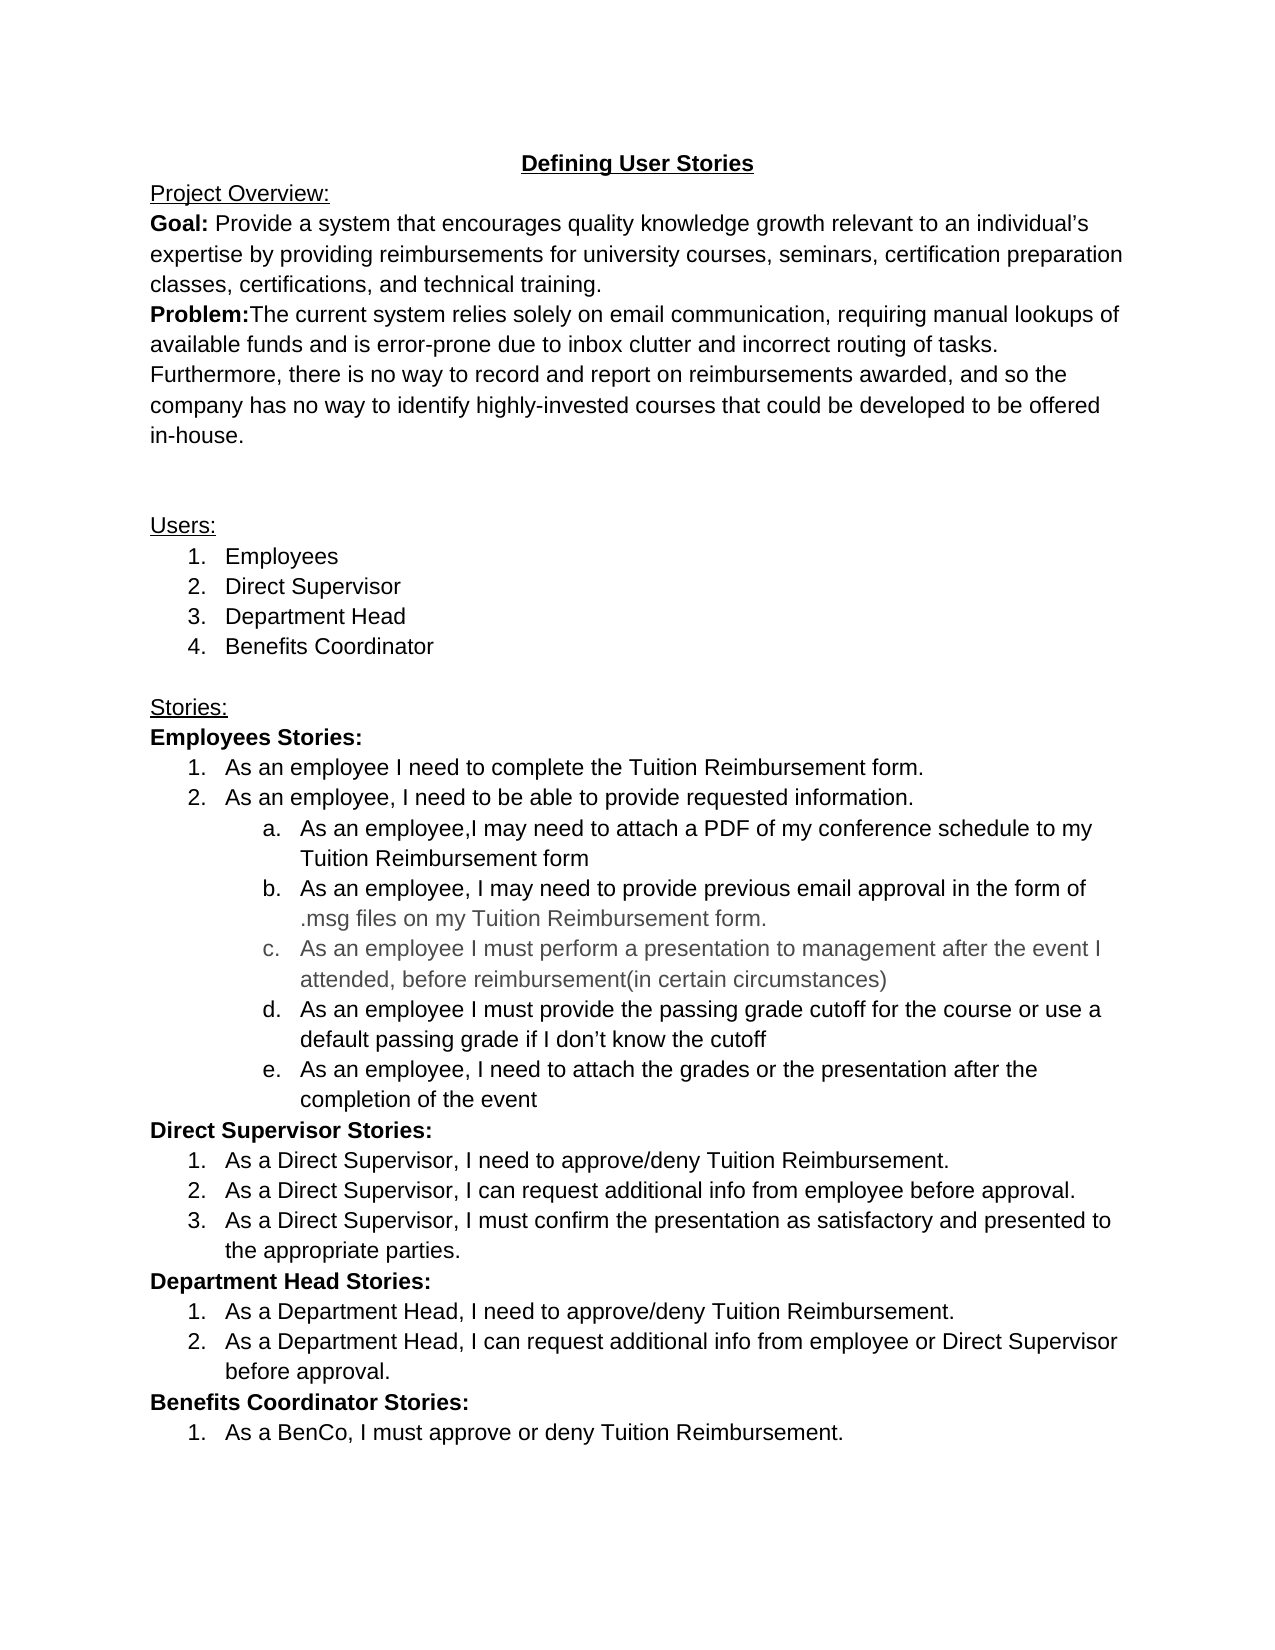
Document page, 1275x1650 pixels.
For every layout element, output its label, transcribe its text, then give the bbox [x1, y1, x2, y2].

text Goal: Provide a system that encourages quality knowledge growth relevant to an individual’s expertise by providing reimbursements for university courses, seminars, certification preparation classes, certifications, and technical training. [150, 210, 1125, 297]
list As a Direct Supervisor, I need to approve/deny Tuition Reimbursement. [187, 1147, 1125, 1173]
text Users: [150, 512, 1125, 539]
list Department Head [187, 603, 1125, 629]
text Stories: [150, 694, 1125, 720]
list Direct Supervisor [187, 573, 1125, 599]
text Problem:The current system relies solely on email communication, requiring manual lookups of available funds and is error-prone due to inbox clutter and incorrect routing of tasks. Furthermore, there is no way to record and report on reimbursements awarded, and so the company has no way to identify highly-invested courses that could be developed to be offered in-house. [150, 301, 1125, 448]
text Direct Supervisor Stories: [150, 1117, 1125, 1143]
list As an employee I need to complete the Tuition Reimbursement form. [187, 754, 1125, 781]
list As an employee,I may need to attach a PDF of my conference schedule to my Tuition Reimbursement form [262, 814, 1125, 871]
list As an employee I must perform a presentation to management after the event I attended, before reimbursement(in certain circumstances) [262, 935, 1125, 992]
text Benefits Coordinator Stories: [150, 1388, 1125, 1415]
list As a Direct Supervisor, I must confirm the presentation as satisfactory and presented to the appropriate parties. [187, 1207, 1125, 1264]
list Employees [187, 543, 1125, 569]
list Benefits Coordinator [187, 633, 1125, 660]
list As a Direct Supervisor, I can request additional info from employee before approval. [187, 1177, 1125, 1203]
text Project Overview: [150, 180, 1125, 207]
text Employees Stories: [150, 724, 1125, 750]
list As an employee, I need to be able to provide requested information. [187, 784, 1125, 811]
list As an employee, I need to attach the grades or the presentation after the completion of the event [262, 1056, 1125, 1113]
list As a BenCo, I must approve or deny Tuition Reimbursement. [187, 1419, 1125, 1445]
list As an employee I must provide the passing grade cutoff for the course or use a default passing grade if I don’t know the cutoff [262, 996, 1125, 1052]
list As a Department Head, I need to approve/deny Tuition Reimbursement. [187, 1298, 1125, 1324]
text Defining User Stories [150, 150, 1125, 176]
list As a Department Head, I can request additional info from employee or Direct Supervisor before approval. [187, 1328, 1125, 1385]
text Department Head Stories: [150, 1268, 1125, 1294]
list As an employee, I may need to provide previous email approval in the form of .msg files on my Tuition Reimbursement form. [262, 875, 1125, 932]
